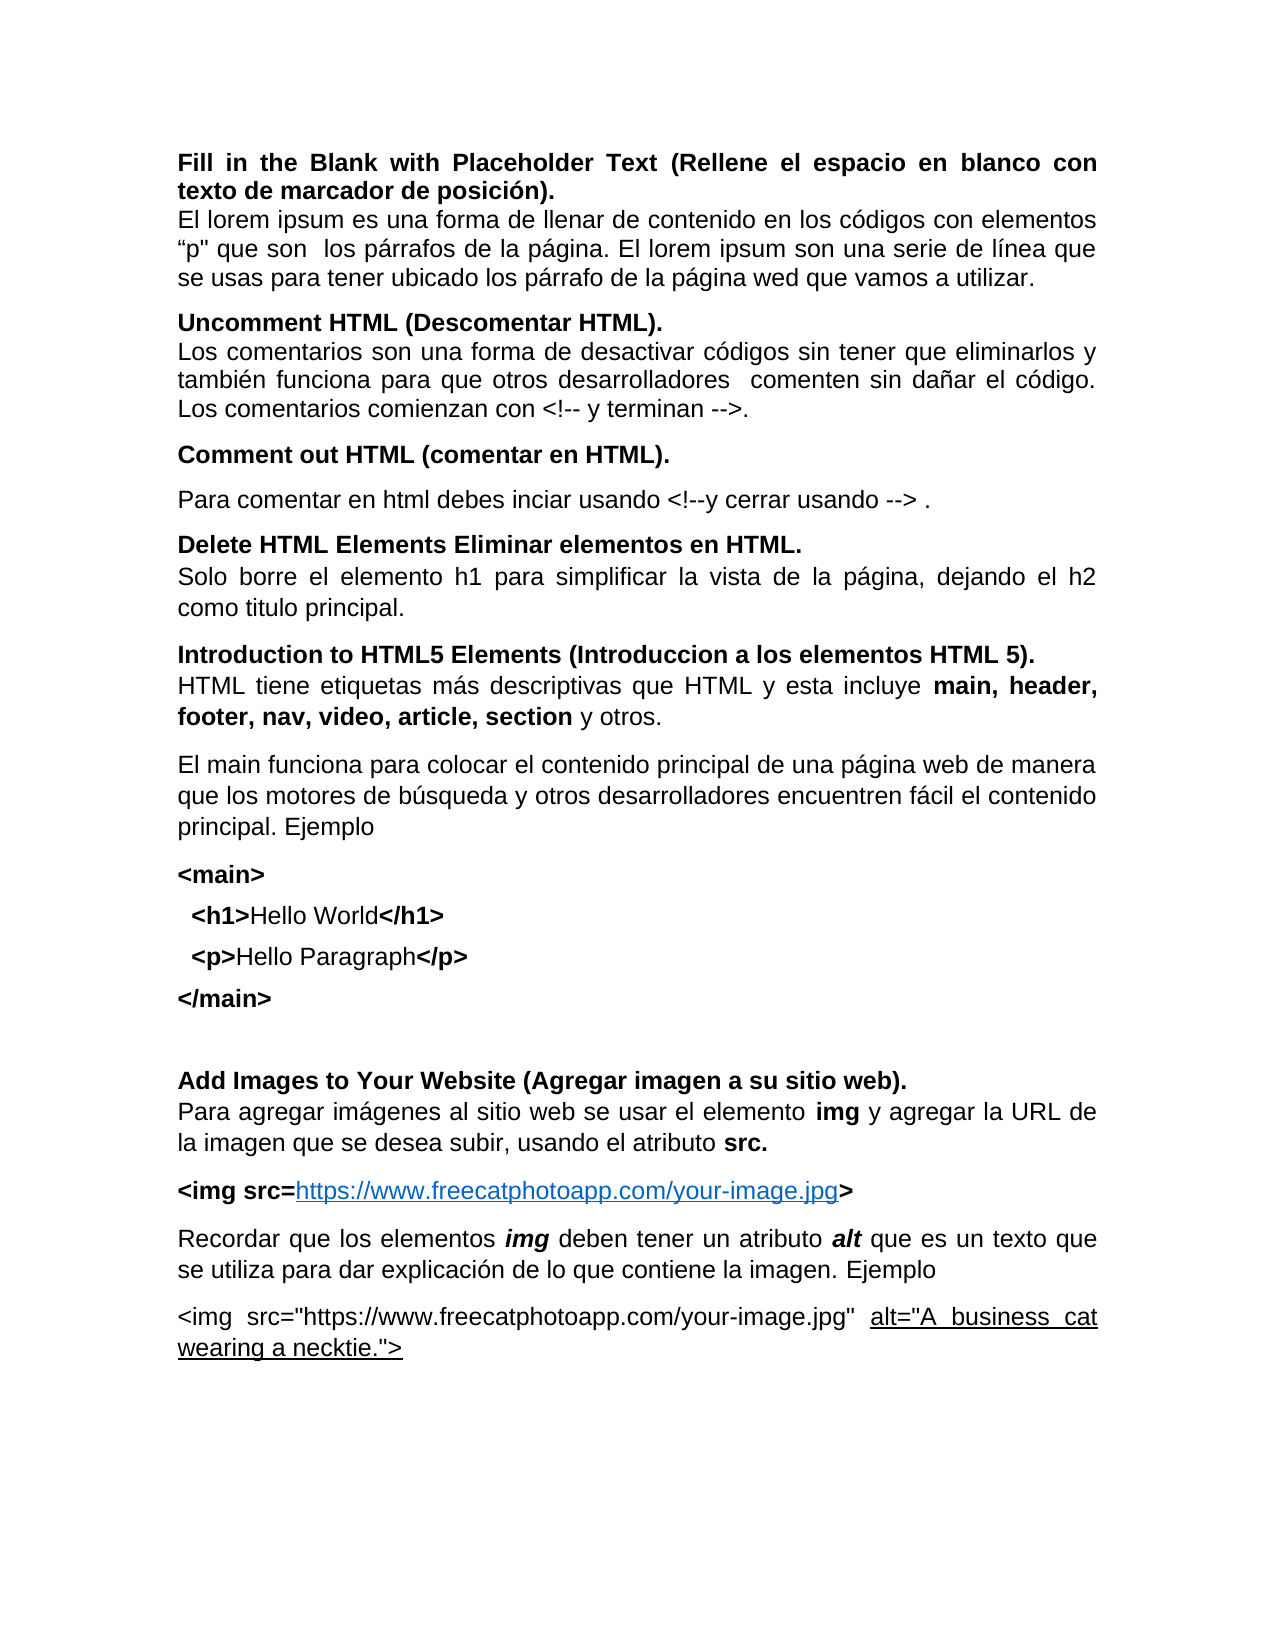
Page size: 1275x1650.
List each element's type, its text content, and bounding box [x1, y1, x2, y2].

text Los comentarios son una forma de desactivar códigos sin tener que eliminarlos y también funciona para que otros desarrolladores comenten sin dañar el código. Los comentarios comienzan con <!-- y terminan -->. [177, 337, 1098, 423]
text <p>Hello Paragraph</p> [177, 942, 1098, 971]
text El main funciona para colocar el contenido principal de una página web de manera que los motores de búsqueda y otros desarrolladores encuentren fácil el contenido principal. Ejemplo [177, 750, 1098, 841]
text Para agregar imágenes al sitio web se usar el elemento img y agregar la URL de la imagen que se desea subir, usando el atributo src. [177, 1097, 1098, 1157]
subtitle Delete HTML Elements Eliminar elementos en HTML. [177, 531, 1098, 559]
subtitle Fill in the Blank with Placeholder Text (Rellene el espacio en blanco con texto de marcador de posición). [177, 148, 1098, 205]
text </main> [177, 984, 1098, 1012]
text <h1>Hello World</h1> [177, 901, 1098, 930]
text Recordar que los elementos img deben tener un atributo alt que es un texto que se utiliza para dar explicación de lo que contiene la imagen. Ejemplo [177, 1224, 1098, 1283]
text Para comentar en html debes inciar usando <!--y cerrar usando --> . [177, 485, 1098, 514]
text <main> [177, 860, 1098, 889]
text Solo borre el elemento h1 para simplificar la vista de la página, dejando el h2 como titulo principal. [177, 562, 1098, 621]
subtitle Uncomment HTML (Descomentar HTML). [177, 308, 1098, 337]
subtitle Introduction to HTML5 Elements (Introduccion a los elementos HTML 5). [177, 640, 1098, 669]
text HTML tiene etiquetas más descriptivas que HTML y esta incluye main, header, footer, nav, video, article, section y otros. [177, 671, 1098, 731]
text <img src="https://www.freecatphotoapp.com/your-image.jpg" alt="A business cat wearing a necktie."> [177, 1331, 1098, 1362]
subtitle Add Images to Your Website (Agregar imagen a su sitio web). [177, 1066, 1098, 1095]
text El lorem ipsum es una forma de llenar de contenido en los códigos con elementos “p" que son los párrafos de la página. El lorem ipsum son una serie de línea que se usas para tener ubicado los párrafo de la página wed que vamos a utilizar. [177, 205, 1098, 291]
text <img src=https://www.freecatphotoapp.com/your-image.jpg> [177, 1176, 1098, 1205]
text Comment out HTML (comentar en HTML). [177, 440, 1098, 468]
